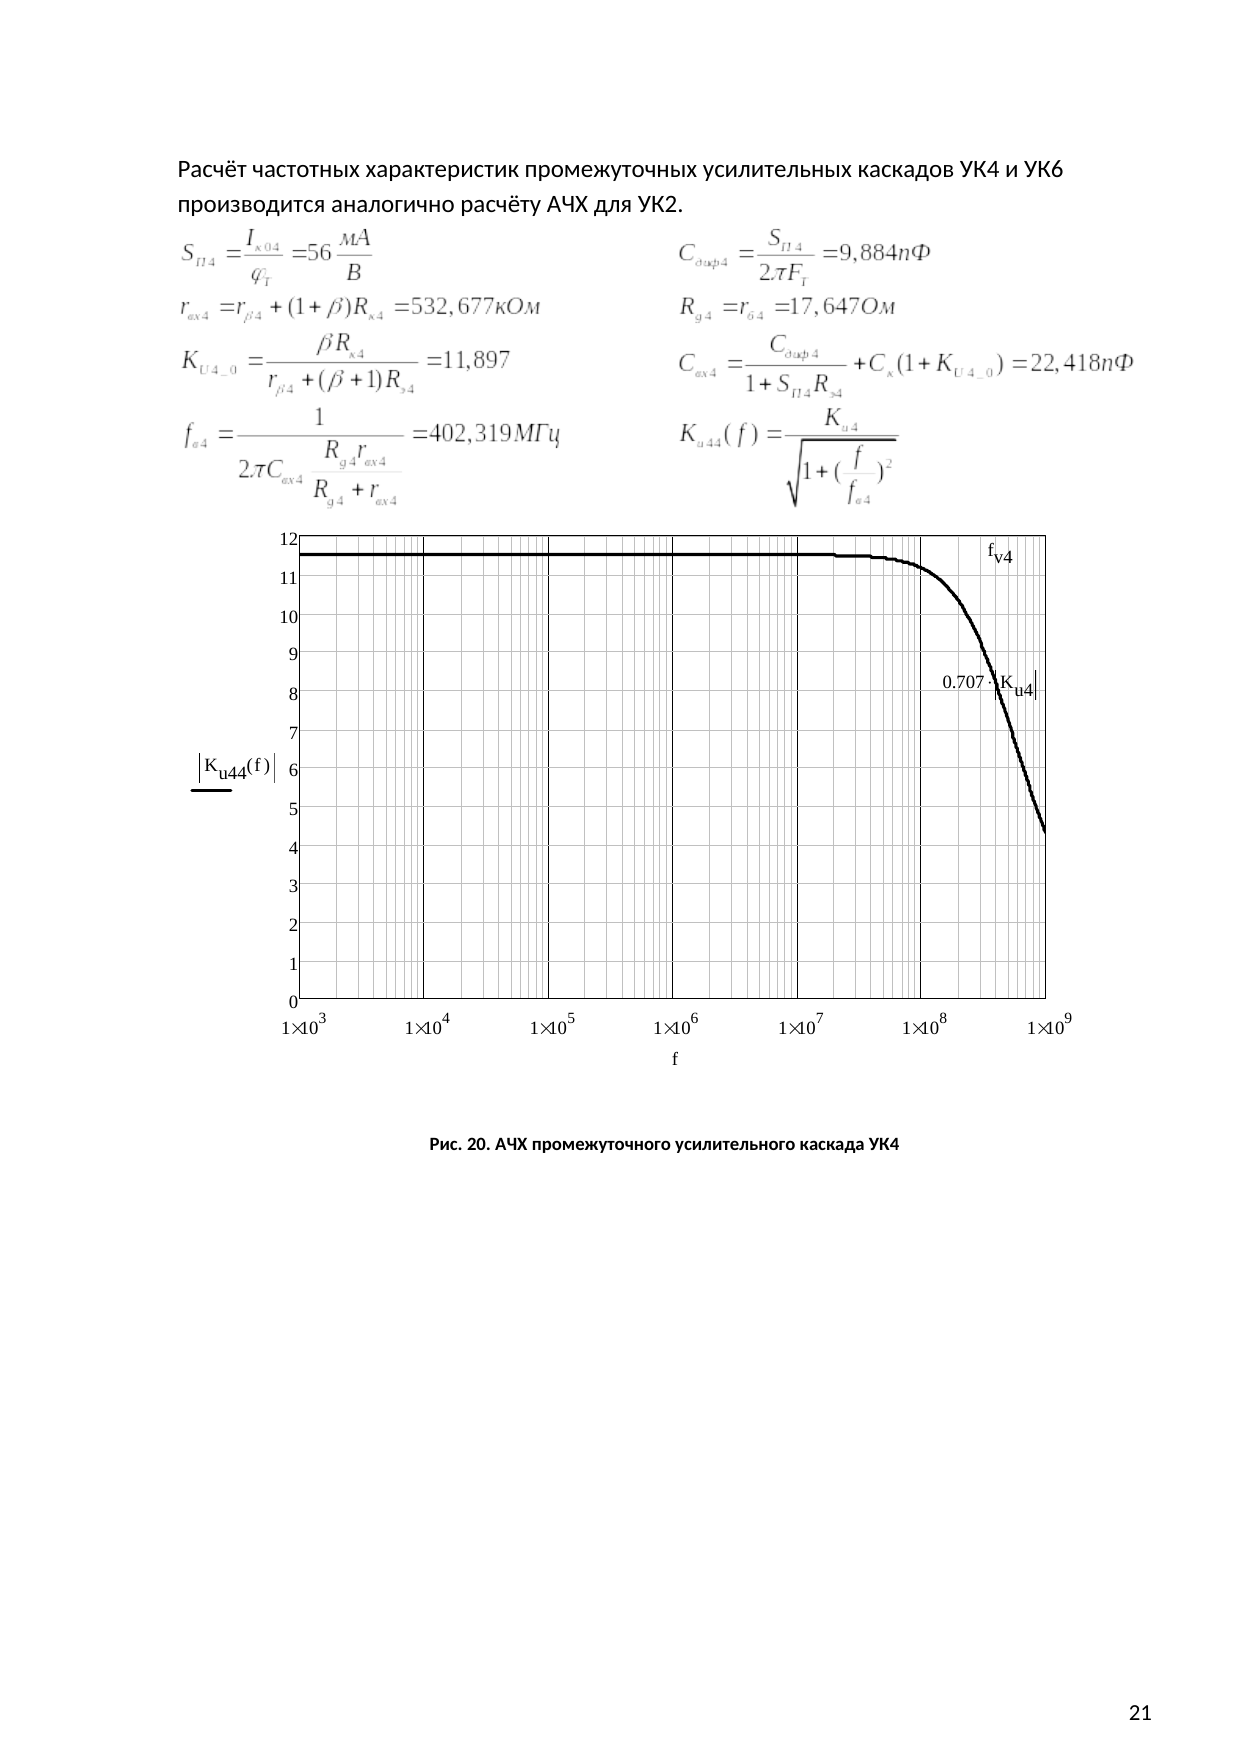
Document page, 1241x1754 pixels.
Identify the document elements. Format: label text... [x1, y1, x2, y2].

text Рис. 20. АЧХ промежуточного усилительного каскада УК4 [177, 1132, 1152, 1155]
table_header [166, 223, 664, 514]
table_header [664, 223, 1163, 514]
text Расчёт частотных характеристик промежуточных усилительных каскадов УК4 и УК6 производится аналогично расчёту АЧХ для УК2. [177, 153, 1152, 219]
